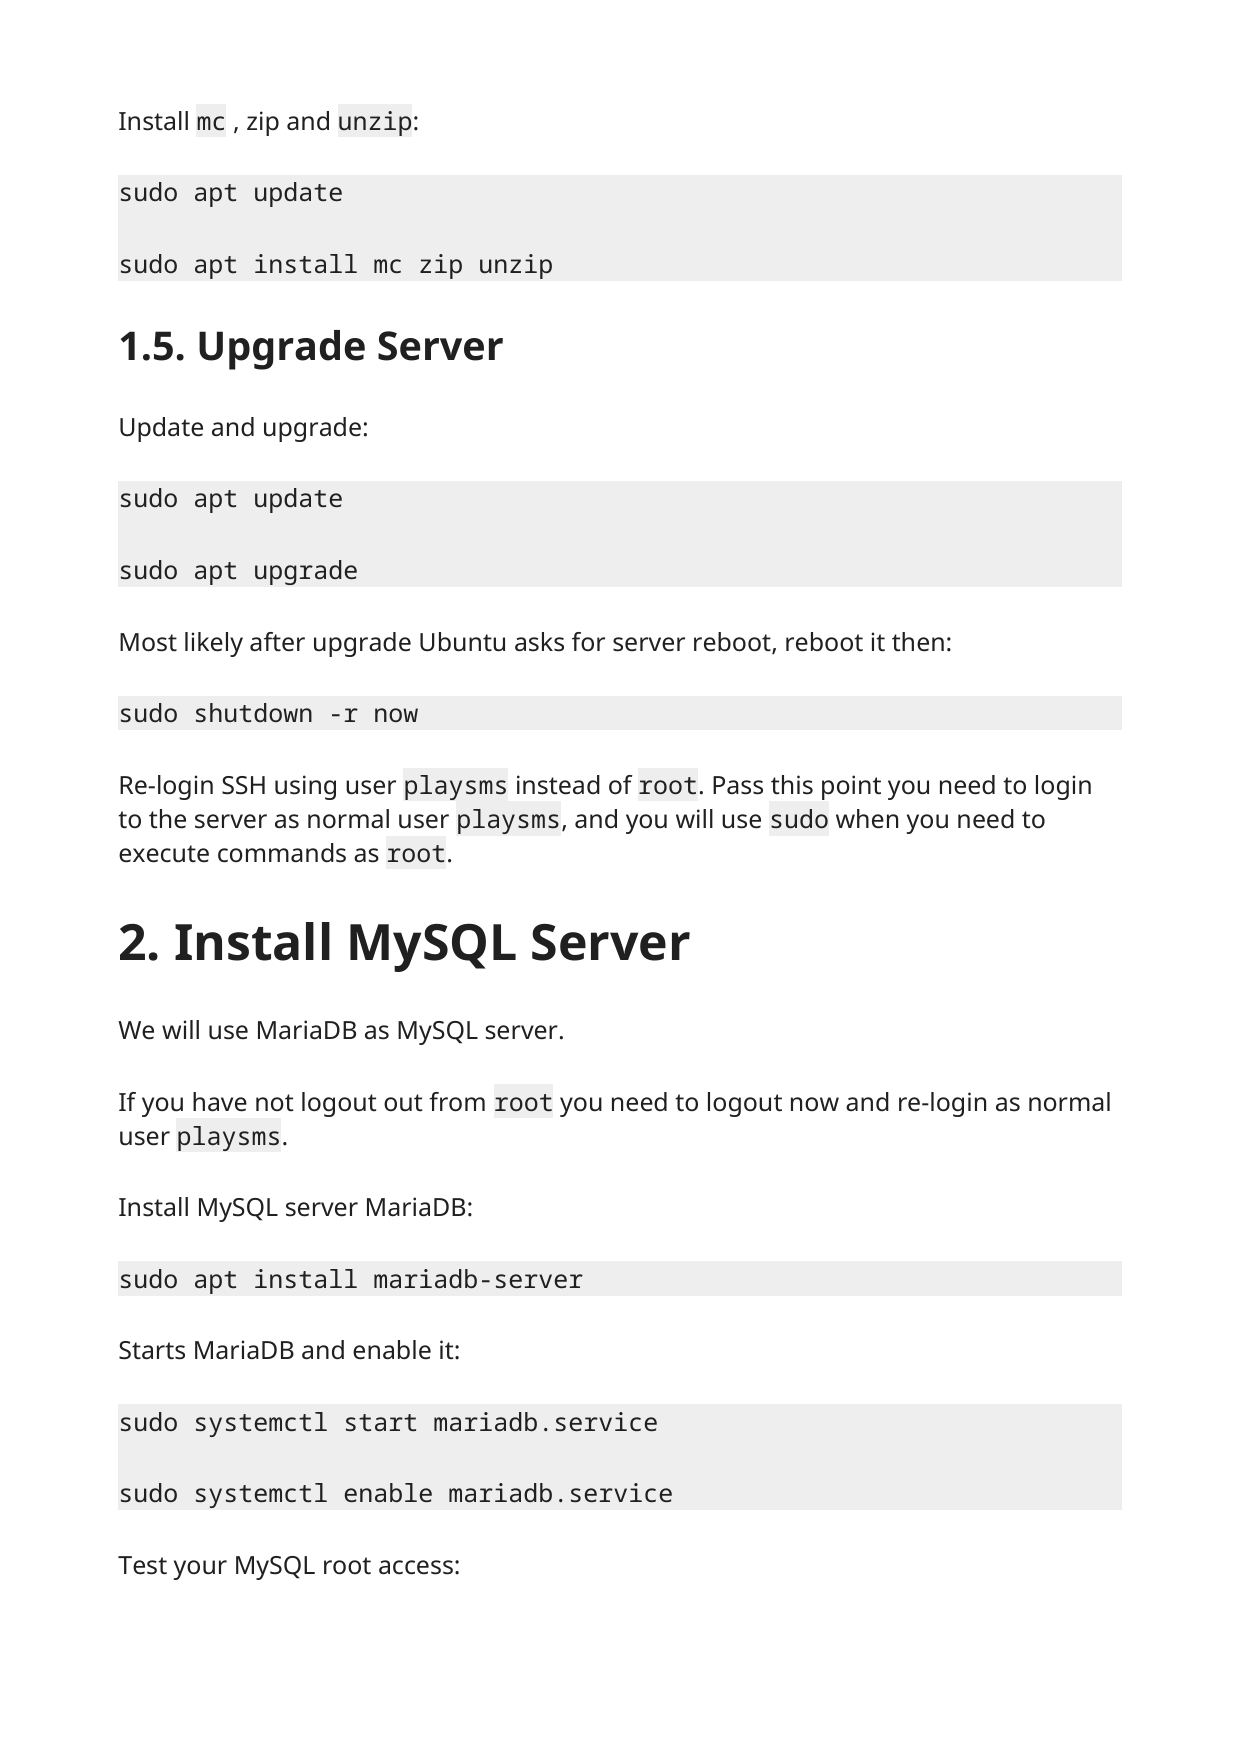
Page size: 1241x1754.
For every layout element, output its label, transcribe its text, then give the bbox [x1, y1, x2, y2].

text Re-login SSH using user playsms instead of root. Pass this point you need to login to the server as normal user playsms, and you will use sudo when you need to execute commands as root. [118, 767, 1122, 869]
text Update and upgrade: [118, 409, 1122, 444]
text sudo systemctl enable mariadb.service [118, 1476, 1122, 1510]
text Install MySQL server MariaDB: [118, 1190, 1122, 1224]
text sudo apt update [118, 481, 1122, 515]
text sudo apt install mariadb-server [118, 1261, 1122, 1296]
text If you have not logout out from root you need to logout now and re-login as normal user playsms. [118, 1084, 1122, 1152]
text Starts MariaDB and enable it: [118, 1333, 1122, 1367]
text 2. Install MySQL Server [118, 907, 1122, 975]
text sudo apt install mc zip unzip [118, 247, 1122, 281]
text sudo shutdown -r now [118, 696, 1122, 730]
text sudo systemctl start mariadb.service [118, 1404, 1122, 1439]
text Most likely after upgrade Ubuntu asks for server reboot, reboot it then: [118, 624, 1122, 658]
text sudo apt upgrade [118, 553, 1122, 587]
text Install mc , zip and unzip: [118, 103, 1122, 137]
text We will use MariaDB as MySQL server. [118, 1013, 1122, 1047]
text sudo apt update [118, 175, 1122, 209]
text Test your MySQL root access: [118, 1548, 1122, 1582]
text 1.5. Upgrade Server [118, 318, 1122, 372]
